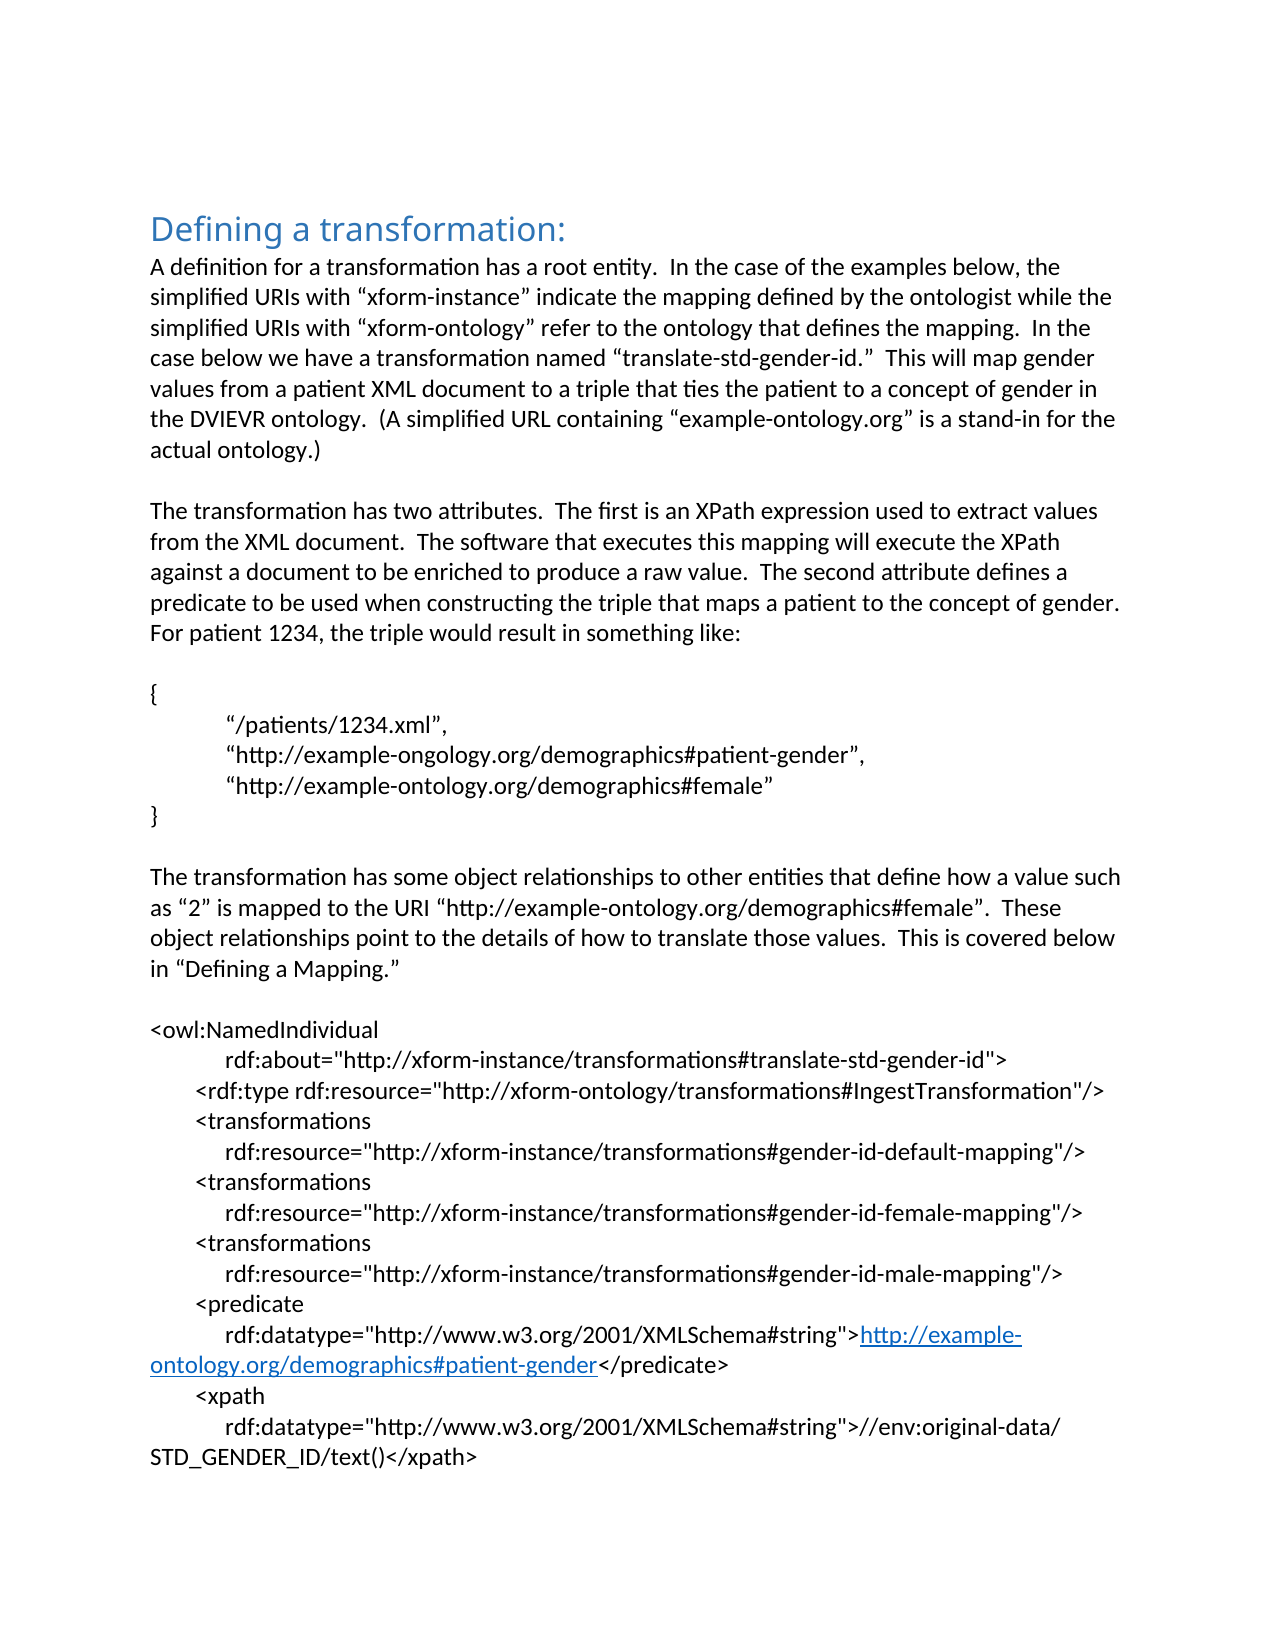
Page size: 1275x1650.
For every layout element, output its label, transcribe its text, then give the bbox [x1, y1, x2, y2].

text rdf:datatype="http://www.w3.org/2001/XMLSchema#string">//env:original-data/STD_GENDER_ID/text()</xpath> [150, 1411, 1125, 1472]
text <predicate [150, 1289, 1125, 1319]
text <transformations [150, 1167, 1125, 1197]
text { [150, 678, 1125, 709]
text <owl:NamedIndividual [150, 1014, 1125, 1044]
text rdf:resource="http://xform-instance/transformations#gender-id-female-mapping"/> [225, 1197, 1125, 1228]
text <rdf:type rdf:resource="http://xform-ontology/transformations#IngestTransformation"/> [150, 1075, 1125, 1106]
text <transformations [150, 1228, 1125, 1258]
text “http://example-ongology.org/demographics#patient-gender”, [150, 739, 1125, 770]
text } [150, 800, 1125, 831]
text “/patients/1234.xml”, [150, 709, 1125, 739]
text <transformations [150, 1106, 1125, 1136]
subtitle Defining a transformation: [150, 206, 1125, 251]
text “http://example-ontology.org/demographics#female” [150, 770, 1125, 800]
text The transformation has some object relationships to other entities that define how a value such as “2” is mapped to the URI “http://example-ontology.org/demographics#female”. These object relationships point to the details of how to translate those values. This is covered below in “Defining a Mapping.” [150, 861, 1125, 983]
text rdf:resource="http://xform-instance/transformations#gender-id-male-mapping"/> [150, 1258, 1125, 1289]
text <xpath [150, 1380, 1125, 1411]
text rdf:about="http://xform-instance/transformations#translate-std-gender-id"> [150, 1044, 1125, 1075]
text The transformation has two attributes. The first is an XPath expression used to extract values from the XML document. The software that executes this mapping will execute the XPath against a document to be enriched to produce a raw value. The second attribute defines a predicate to be used when constructing the triple that maps a patient to the concept of gender. For patient 1234, the triple would result in something like: [150, 495, 1125, 648]
text A definition for a transformation has a root entity. In the case of the examples below, the simplified URIs with “xform-instance” indicate the mapping defined by the ontologist while the simplified URIs with “xform-ontology” refer to the ontology that defines the mapping. In the case below we have a transformation named “translate-std-gender-id.” This will map gender values from a patient XML document to a triple that ties the patient to a concept of gender in the DVIEVR ontology. (A simplified URL containing “example-ontology.org” is a stand-in for the actual ontology.) [150, 251, 1125, 464]
text rdf:resource="http://xform-instance/transformations#gender-id-default-mapping"/> [150, 1136, 1125, 1167]
text rdf:datatype="http://www.w3.org/2001/XMLSchema#string">http://example-ontology.org/demographics#patient-gender</predicate> [150, 1319, 1125, 1380]
